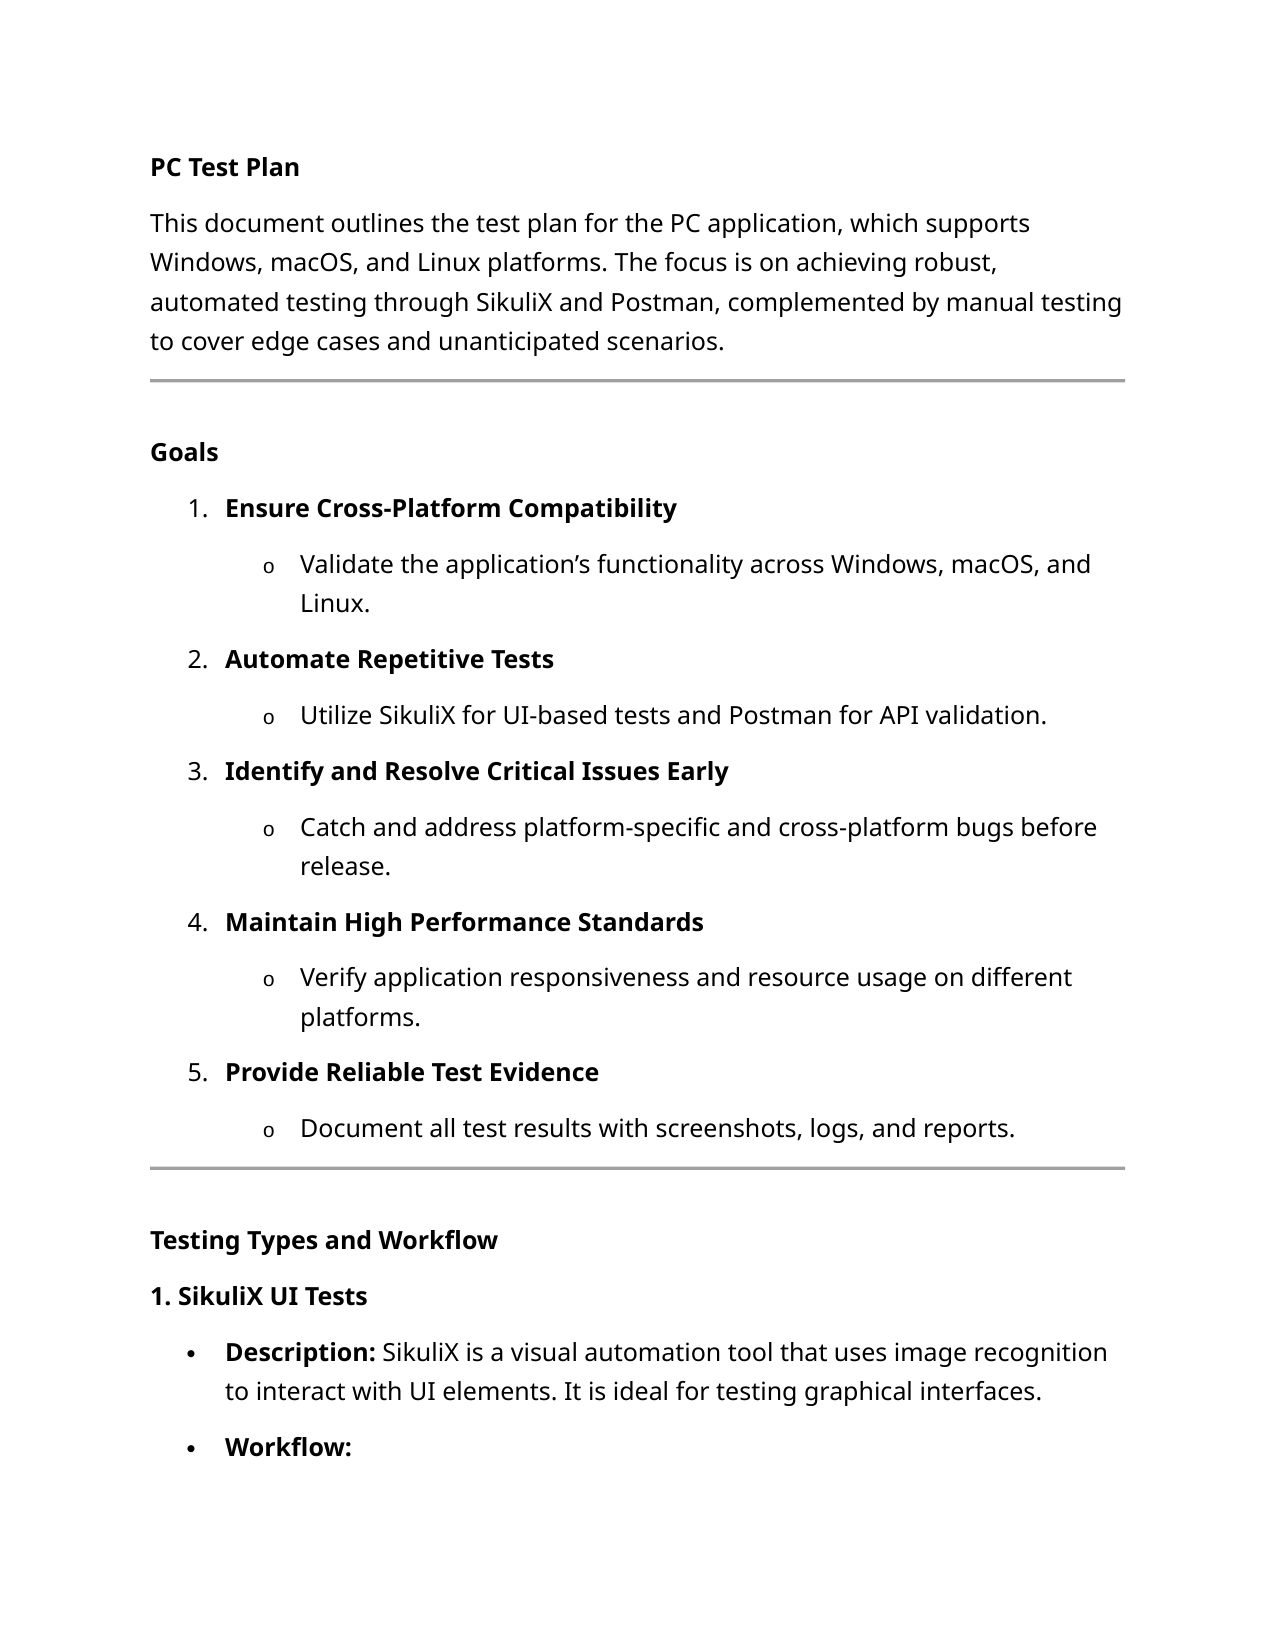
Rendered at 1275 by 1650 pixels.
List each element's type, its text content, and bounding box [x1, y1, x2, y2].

list Workflow: [187, 1429, 1125, 1463]
list Catch and address platform-specific and cross-platform bugs before release. [262, 809, 1125, 882]
text 1. SikuliX UI Tests [150, 1278, 1125, 1312]
text Goals [150, 435, 1125, 469]
list Verify application responsiveness and resource usage on different platforms. [262, 960, 1125, 1033]
list Automate Repetitive Tests [187, 642, 1125, 676]
list Validate the application’s functionality across Windows, macOS, and Linux. [262, 547, 1125, 620]
text PC Test Plan [150, 150, 1125, 184]
list Document all test results with screenshots, logs, and reports. [262, 1111, 1125, 1145]
list Utilize SikuliX for UI-based tests and Postman for API validation. [262, 697, 1125, 732]
list Identify and Resolve Critical Issues Early [187, 753, 1125, 787]
list Description: SikuliX is a visual automation tool that uses image recognition to interact with UI elements. It is ideal for testing graphical interfaces. [187, 1334, 1125, 1407]
text Testing Types and Workflow [150, 1222, 1125, 1257]
list Ensure Cross-Platform Compatibility [187, 491, 1125, 525]
list Provide Reliable Test Evidence [187, 1055, 1125, 1089]
text This document outlines the test plan for the PC application, which supports Windows, macOS, and Linux platforms. The focus is on achieving robust, automated testing through SikuliX and Postman, complemented by manual testing to cover edge cases and unanticipated scenarios. [150, 206, 1125, 357]
list Maintain High Performance Standards [187, 904, 1125, 938]
